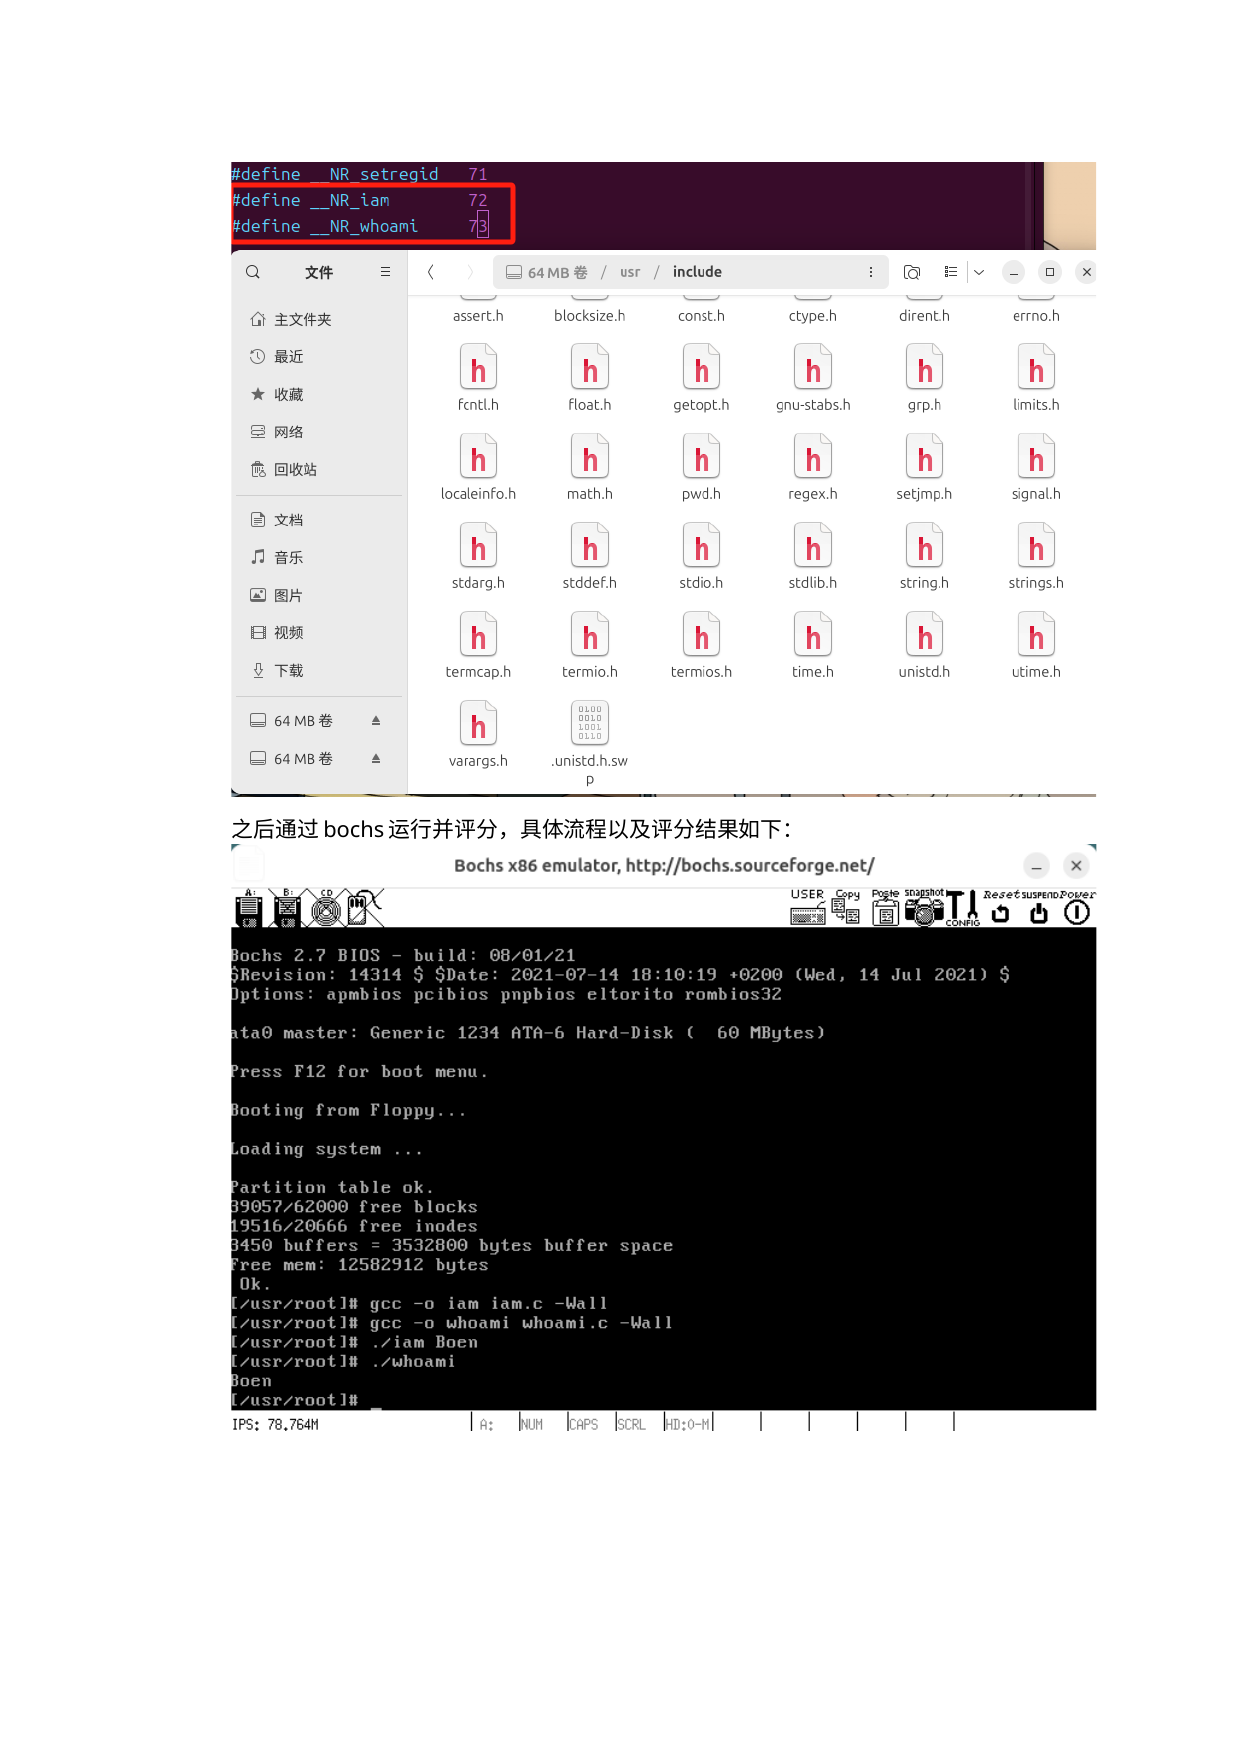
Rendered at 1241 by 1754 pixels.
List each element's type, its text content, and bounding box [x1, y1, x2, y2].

text 之后通过bochs运行并评分，具体流程以及评分结果如下： [187, 812, 1053, 844]
picture [231, 162, 1097, 797]
picture [231, 844, 1097, 1431]
